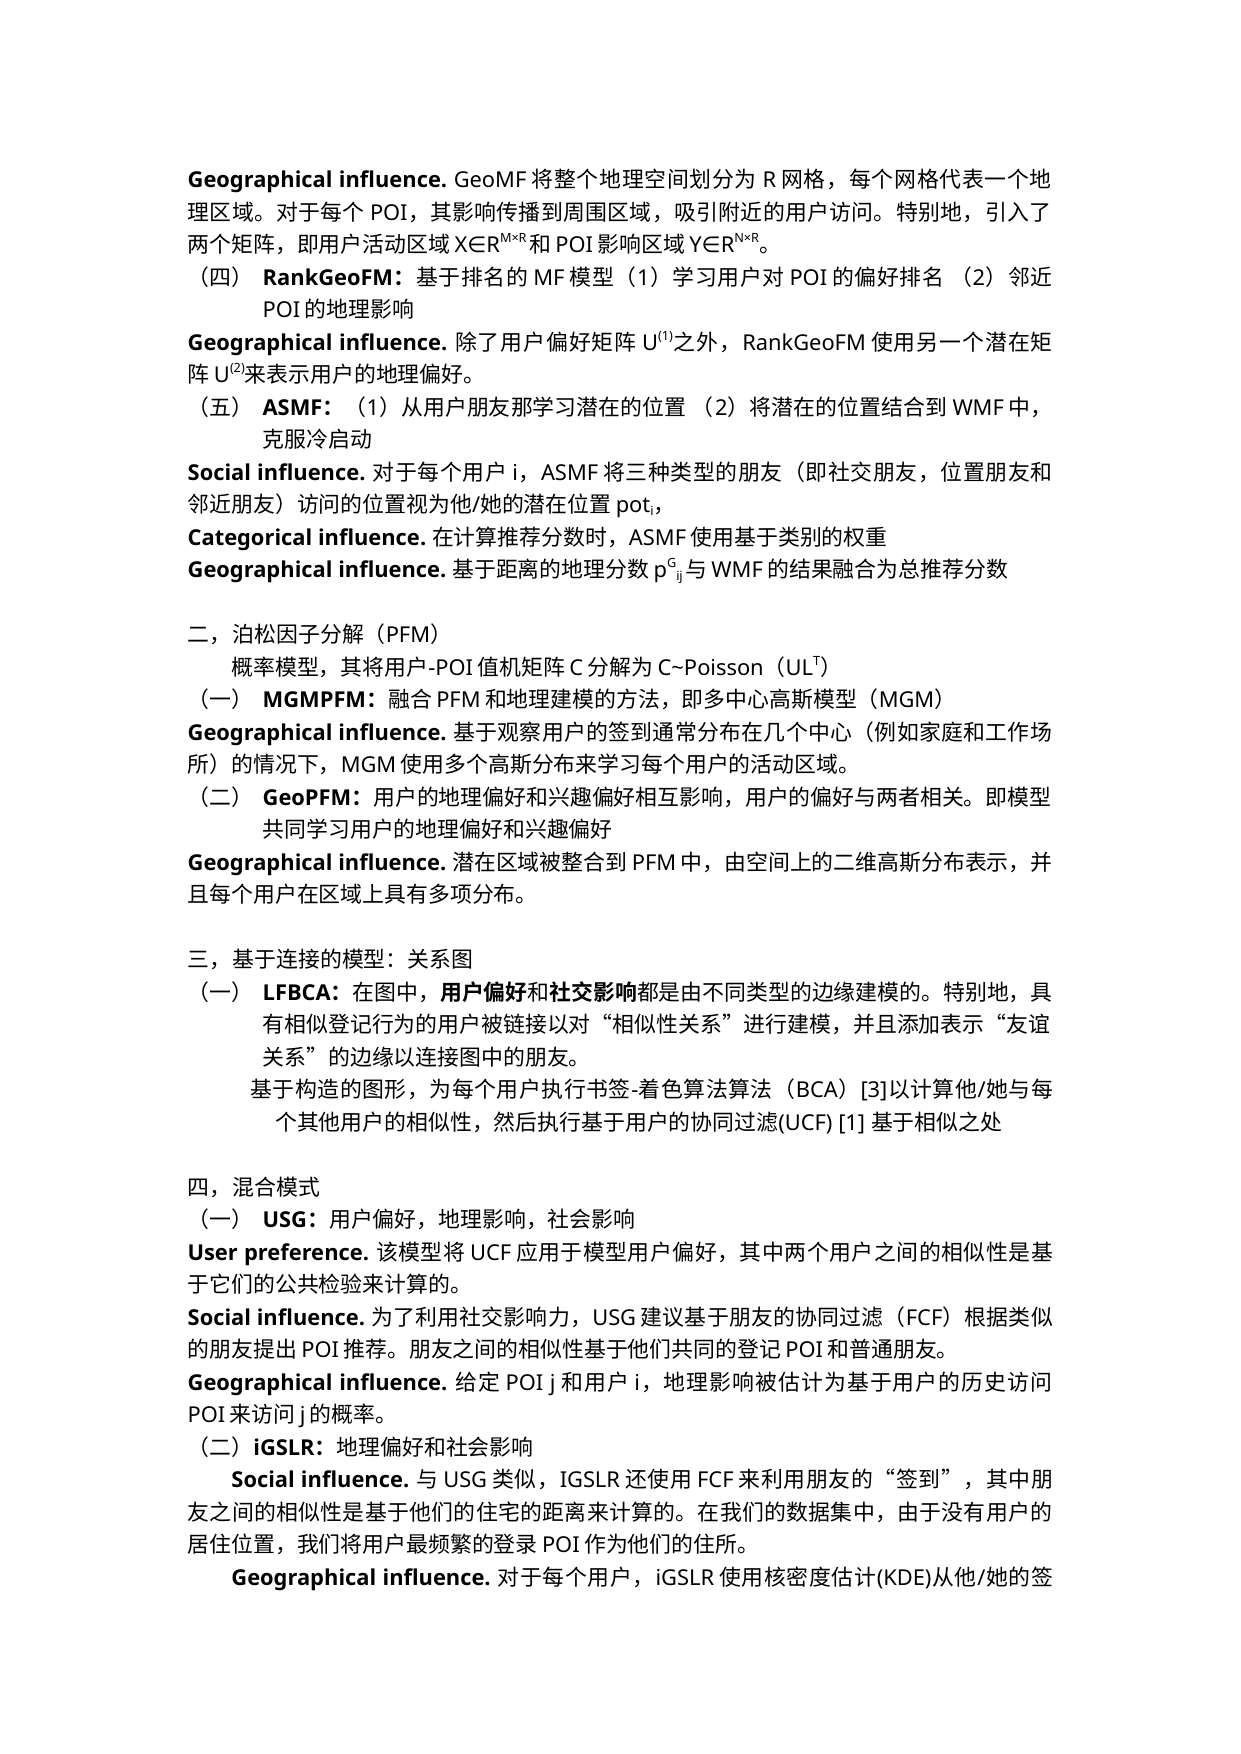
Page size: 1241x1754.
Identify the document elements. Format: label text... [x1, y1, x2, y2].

text （二）iGSLR：地理偏好和社会影响 [187, 1429, 1053, 1462]
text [187, 1559, 1053, 1592]
text Geographical influence. GeoMF将整个地理空间划分为R网格，每个网格代表一个地理区域。对于每个POI，其影响传播到周围区域，吸引附近的用户访问。特别地，引入了两个矩阵，即用户活动区域X∈RM×R和POI影响区域Y∈RN×R。 [187, 162, 1053, 259]
list 基于连接的模型：关系图 [187, 942, 1053, 974]
list MGMPFM：融合PFM和地理建模的方法，即多中心高斯模型（MGM） [187, 682, 1053, 714]
text Social influence. 与USG类似，IGSLR还使用FCF来利用朋友的“签到”，其中朋友之间的相似性是基于他们的住宅的距离来计算的。在我们的数据集中，由于没有用户的居住位置，我们将用户最频繁的登录POI作为他们的住所。 [187, 1462, 1053, 1559]
text 概率模型，其将用户-POI值机矩阵C分解为C~Poisson（ULT） [187, 649, 1053, 682]
list ASMF：（1）从用户朋友那学习潜在的位置 （2）将潜在的位置结合到WMF中，克服冷启动 [187, 389, 1053, 454]
list 混合模式 [187, 1169, 1053, 1202]
list LFBCA：在图中，用户偏好和社交影响都是由不同类型的边缘建模的。特别地，具有相似登记行为的用户被链接以对“相似性关系”进行建模，并且添加表示“友谊关系”的边缘以连接图中的朋友。 [187, 974, 1053, 1072]
list 泊松因子分解（PFM） [187, 617, 1053, 649]
text Geographical influence. 给定POI j和用户i，地理影响被估计为基于用户的历史访问POI来访问j的概率。 [187, 1364, 1053, 1429]
text Geographical influence. 基于距离的地理分数pGij与WMF的结果融合为总推荐分数 [187, 552, 1053, 584]
list USG：用户偏好，地理影响，社会影响 [187, 1202, 1053, 1234]
text Social influence. 对于每个用户i，ASMF将三种类型的朋友（即社交朋友，位置朋友和邻近朋友）访问的位置视为他/她的潜在位置poti， [187, 454, 1053, 519]
text Geographical influence. 基于观察用户的签到通常分布在几个中心（例如家庭和工作场所）的情况下，MGM使用多个高斯分布来学习每个用户的活动区域。 [187, 714, 1053, 779]
text Geographical influence. 潜在区域被整合到PFM中，由空间上的二维高斯分布表示，并且每个用户在区域上具有多项分布。 [187, 844, 1053, 909]
text Geographical influence. 除了用户偏好矩阵U(1)之外，RankGeoFM使用另一个潜在矩阵U(2)来表示用户的地理偏好。 [187, 324, 1053, 389]
text 基于构造的图形，为每个用户执行书签-着色算法算法（BCA）[3]以计算他/她与每个其他用户的相似性，然后执行基于用户的协同过滤(UCF) [1] 基于相似之处 [231, 1072, 1053, 1137]
list GeoPFM：用户的地理偏好和兴趣偏好相互影响，用户的偏好与两者相关。即模型共同学习用户的地理偏好和兴趣偏好 [187, 779, 1053, 844]
text Categorical influence. 在计算推荐分数时，ASMF使用基于类别的权重 [187, 519, 1053, 552]
text User preference. 该模型将UCF应用于模型用户偏好，其中两个用户之间的相似性是基于它们的公共检验来计算的。 [187, 1234, 1053, 1299]
list RankGeoFM：基于排名的MF模型（1）学习用户对POI的偏好排名 （2）邻近POI的地理影响 [187, 259, 1053, 324]
text Social influence. 为了利用社交影响力，USG建议基于朋友的协同过滤（FCF）根据类似的朋友提出POI推荐。朋友之间的相似性基于他们共同的登记POI和普通朋友。 [187, 1299, 1053, 1364]
